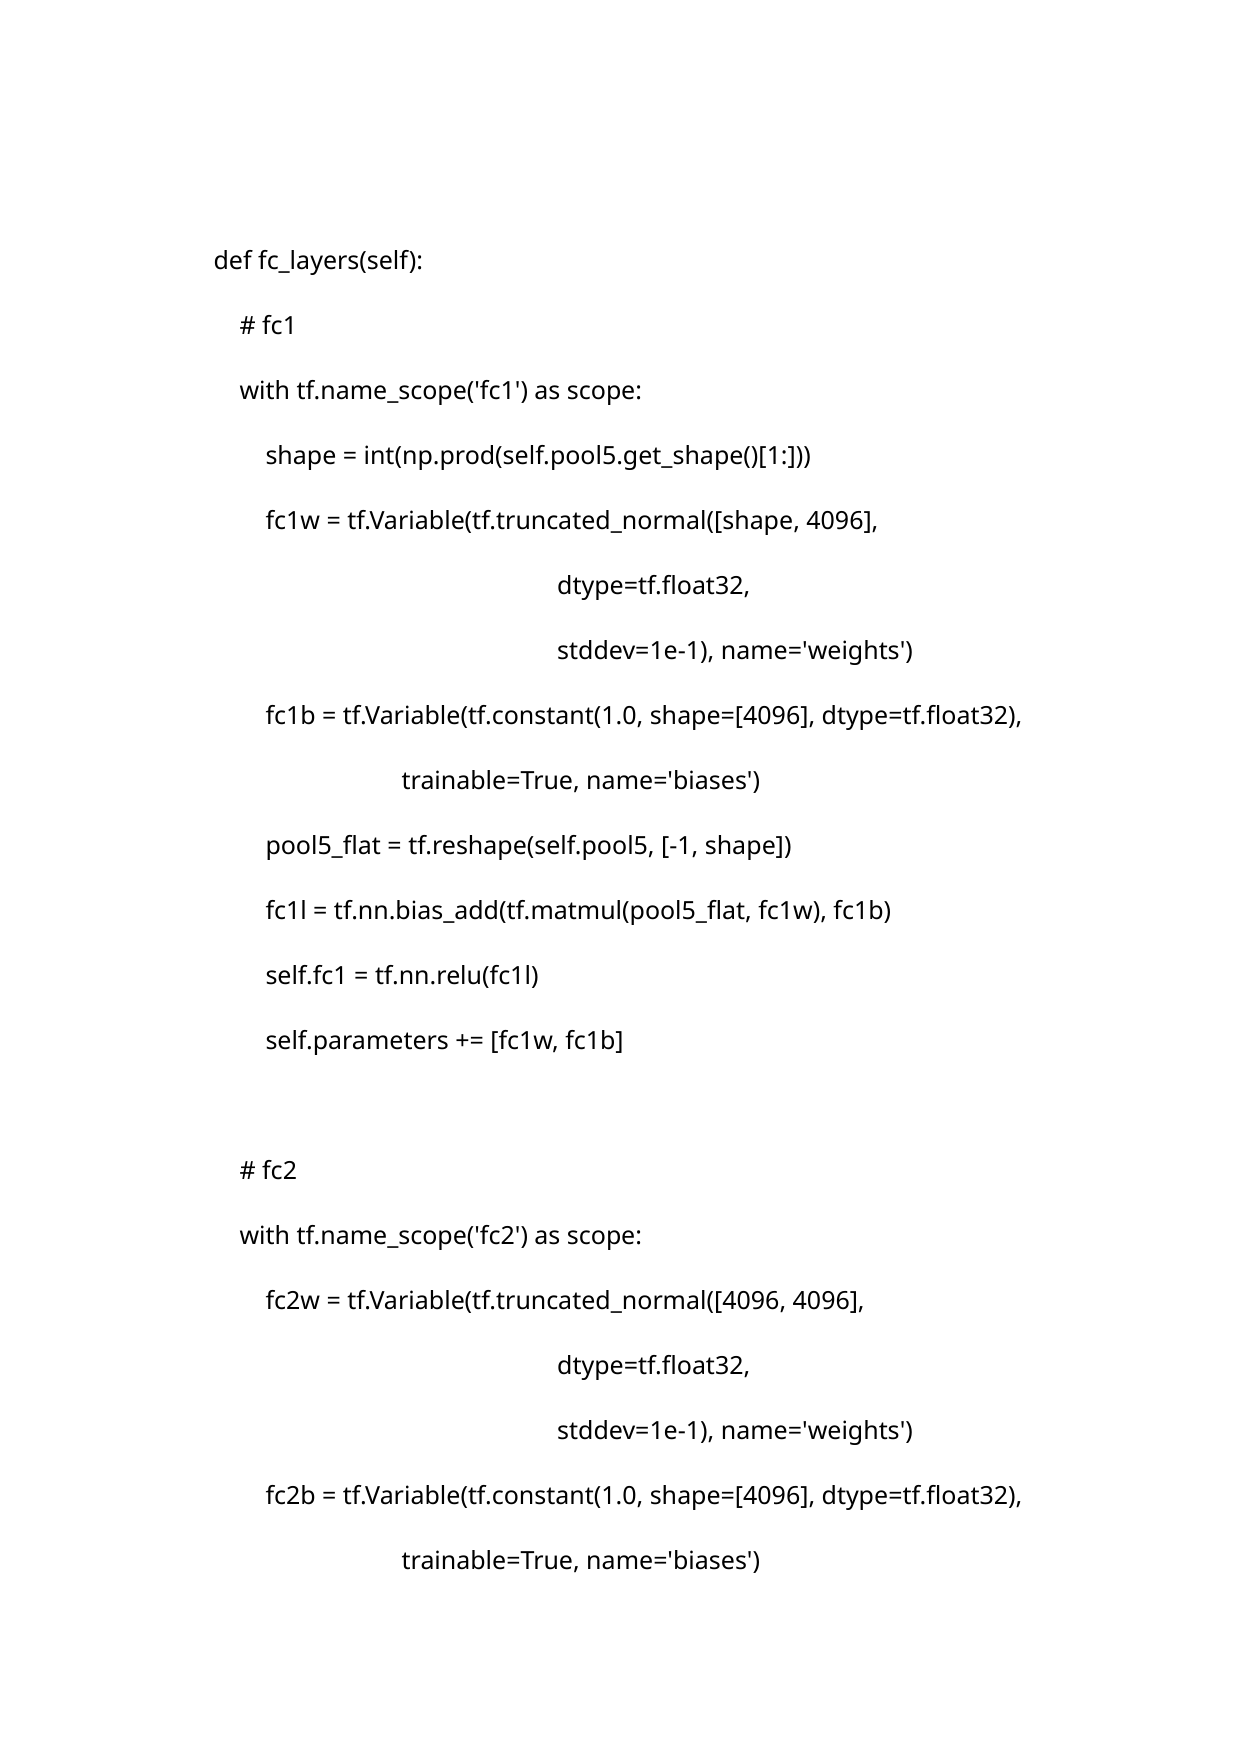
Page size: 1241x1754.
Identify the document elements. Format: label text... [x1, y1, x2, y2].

text stddev=1e-1), name='weights') [187, 617, 1053, 682]
text fc1b = tf.Variable(tf.constant(1.0, shape=[4096], dtype=tf.float32), [187, 682, 1053, 747]
text dtype=tf.float32, [187, 1332, 1053, 1397]
text def fc_layers(self): [187, 227, 1053, 292]
text self.fc1 = tf.nn.relu(fc1l) [187, 942, 1053, 1007]
text trainable=True, name='biases') [187, 747, 1053, 812]
text with tf.name_scope('fc2') as scope: [187, 1202, 1053, 1267]
text fc2w = tf.Variable(tf.truncated_normal([4096, 4096], [187, 1267, 1053, 1332]
text self.parameters += [fc1w, fc1b] [187, 1007, 1053, 1072]
text fc1l = tf.nn.bias_add(tf.matmul(pool5_flat, fc1w), fc1b) [187, 877, 1053, 942]
text dtype=tf.float32, [187, 552, 1053, 617]
text shape = int(np.prod(self.pool5.get_shape()[1:])) [187, 422, 1053, 487]
text trainable=True, name='biases') [187, 1527, 1053, 1592]
text # fc2 [187, 1137, 1053, 1202]
text stddev=1e-1), name='weights') [187, 1397, 1053, 1462]
text fc2b = tf.Variable(tf.constant(1.0, shape=[4096], dtype=tf.float32), [187, 1462, 1053, 1527]
text fc1w = tf.Variable(tf.truncated_normal([shape, 4096], [187, 487, 1053, 552]
text with tf.name_scope('fc1') as scope: [187, 357, 1053, 422]
text # fc1 [187, 292, 1053, 357]
text pool5_flat = tf.reshape(self.pool5, [-1, shape]) [187, 812, 1053, 877]
